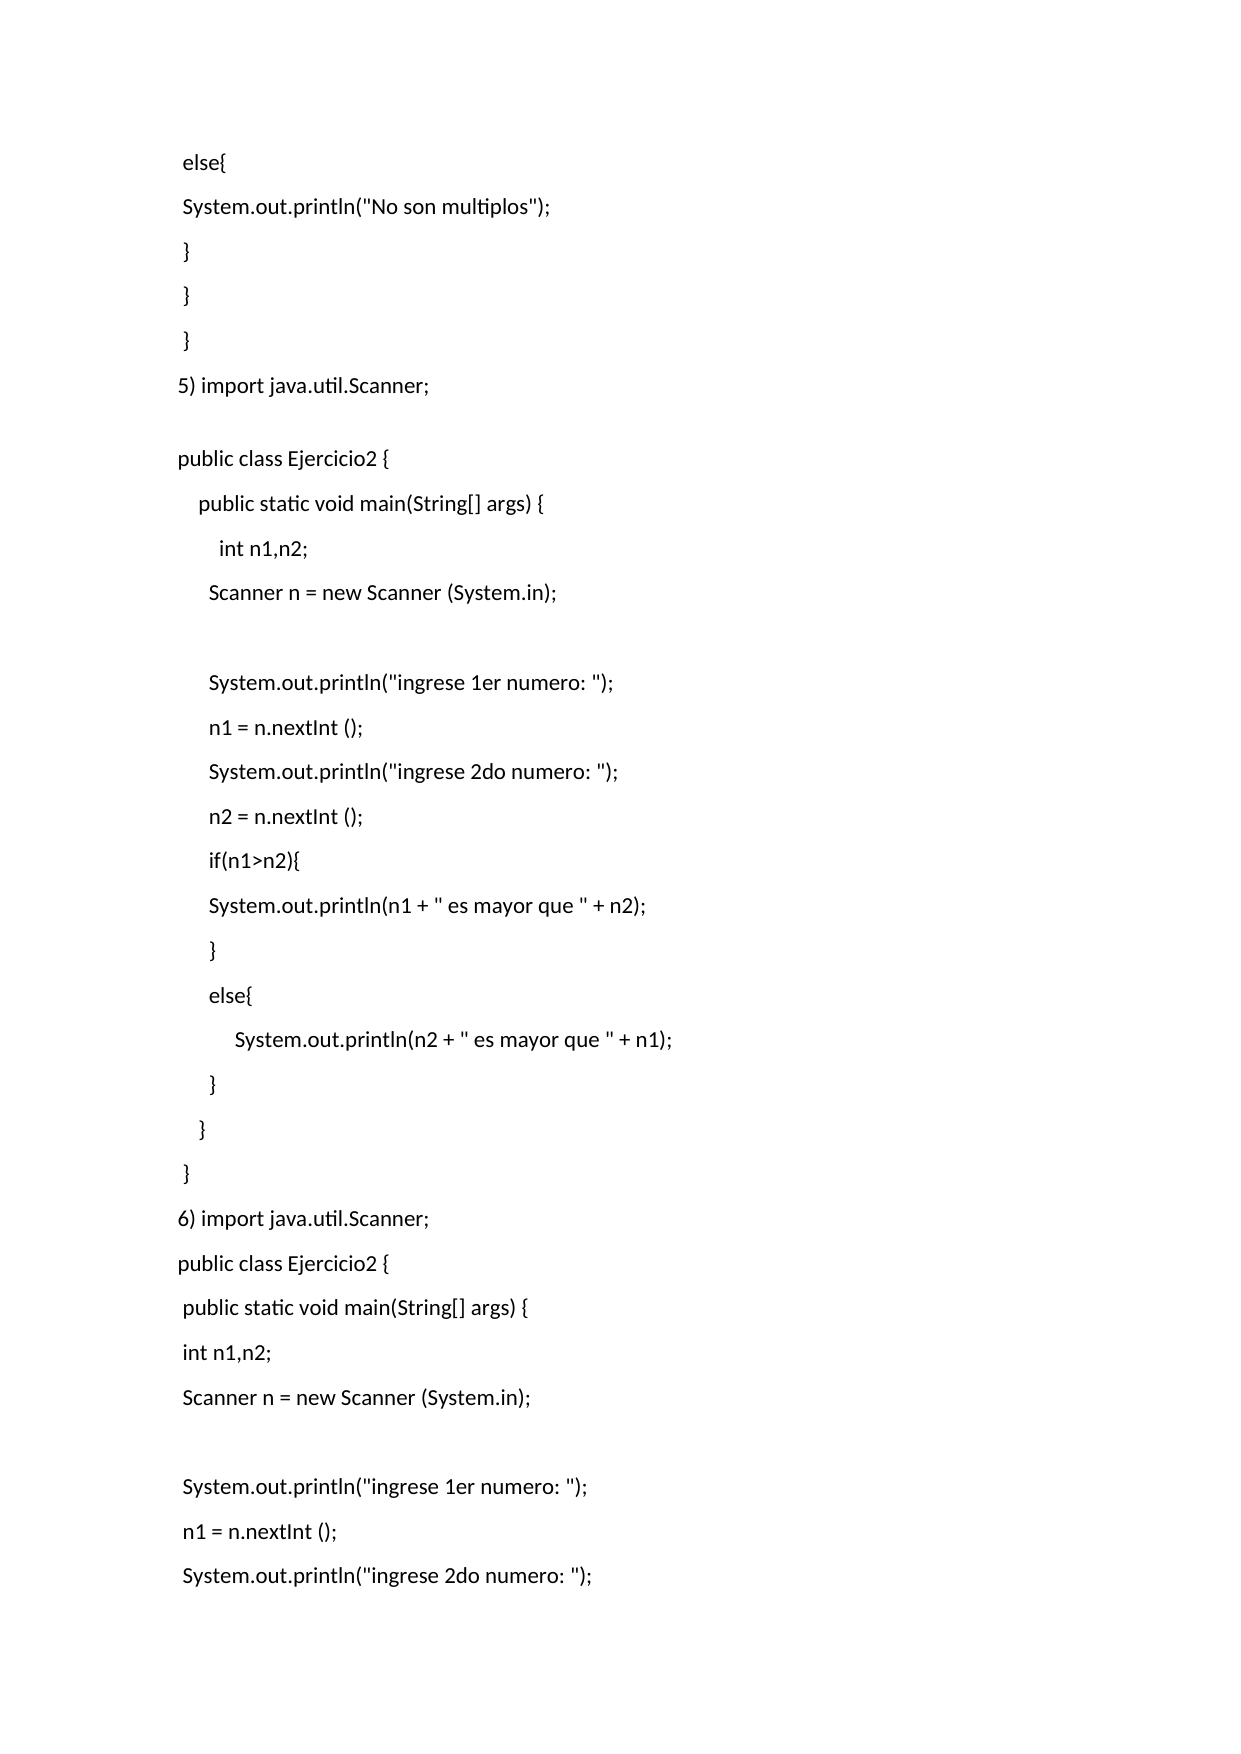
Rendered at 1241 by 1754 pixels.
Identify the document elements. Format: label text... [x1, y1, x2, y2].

text } [177, 282, 1063, 310]
text System.out.println("ingrese 2do numero: "); [177, 757, 1063, 785]
text public class Ejercicio2 { [177, 1249, 1063, 1277]
text if(n1>n2){ [177, 847, 1063, 875]
text public class Ejercicio2 { [177, 444, 1063, 472]
text } [177, 326, 1063, 354]
text } [177, 1115, 1063, 1143]
text public static void main(String[] args) { [177, 489, 1063, 517]
text Scanner n = new Scanner (System.in); [177, 1383, 1063, 1411]
text n2 = n.nextInt (); [177, 802, 1063, 830]
text else{ [177, 981, 1063, 1009]
text } [177, 1159, 1063, 1187]
text n1 = n.nextInt (); [177, 1517, 1063, 1545]
text n1 = n.nextInt (); [177, 713, 1063, 741]
text System.out.println("ingrese 1er numero: "); [177, 668, 1063, 696]
text int n1,n2; [177, 1338, 1063, 1366]
text else{ [177, 148, 1063, 176]
text } [177, 1070, 1063, 1098]
text Scanner n = new Scanner (System.in); [177, 578, 1063, 607]
text public static void main(String[] args) { [177, 1293, 1063, 1322]
text } [177, 936, 1063, 964]
text System.out.println(n2 + " es mayor que " + n1); [177, 1025, 1063, 1053]
text System.out.println("ingrese 1er numero: "); [177, 1472, 1063, 1500]
text System.out.println("No son multiplos"); [177, 192, 1063, 220]
text } [177, 237, 1063, 265]
text int n1,n2; [177, 534, 1063, 562]
text System.out.println("ingrese 2do numero: "); [177, 1562, 1063, 1590]
text 6) import java.util.Scanner; [177, 1204, 1063, 1232]
text System.out.println(n1 + " es mayor que " + n2); [177, 891, 1063, 919]
text 5) import java.util.Scanner; [177, 371, 1063, 399]
